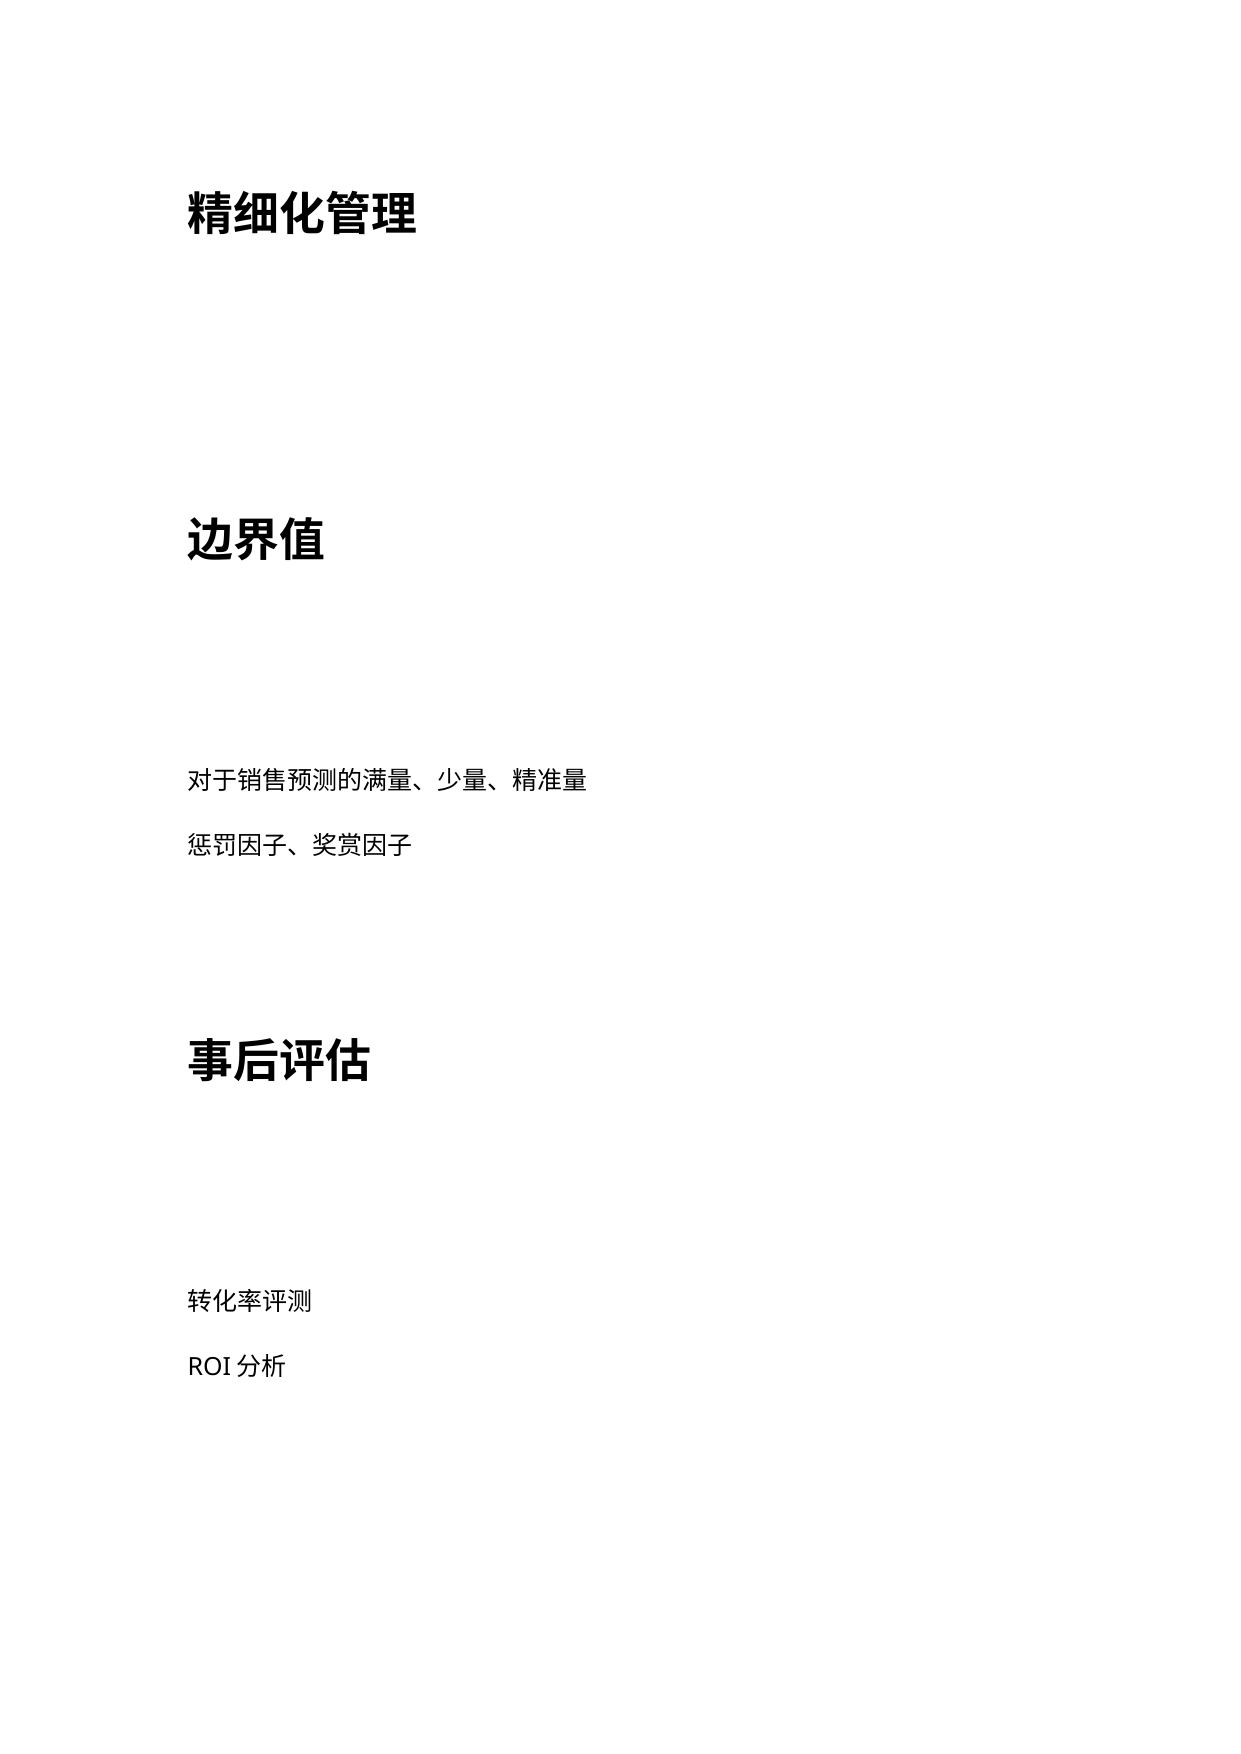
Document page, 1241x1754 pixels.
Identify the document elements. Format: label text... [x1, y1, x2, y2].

text 惩罚因子、奖赏因子 [187, 811, 1053, 876]
subtitle 事后评估 [187, 1009, 1053, 1106]
subtitle 边界值 [187, 488, 1053, 585]
text ROI分析 [187, 1332, 1053, 1397]
subtitle 精细化管理 [187, 162, 1053, 259]
text 对于销售预测的满量、少量、精准量 [187, 746, 1053, 811]
text 转化率评测 [187, 1267, 1053, 1332]
